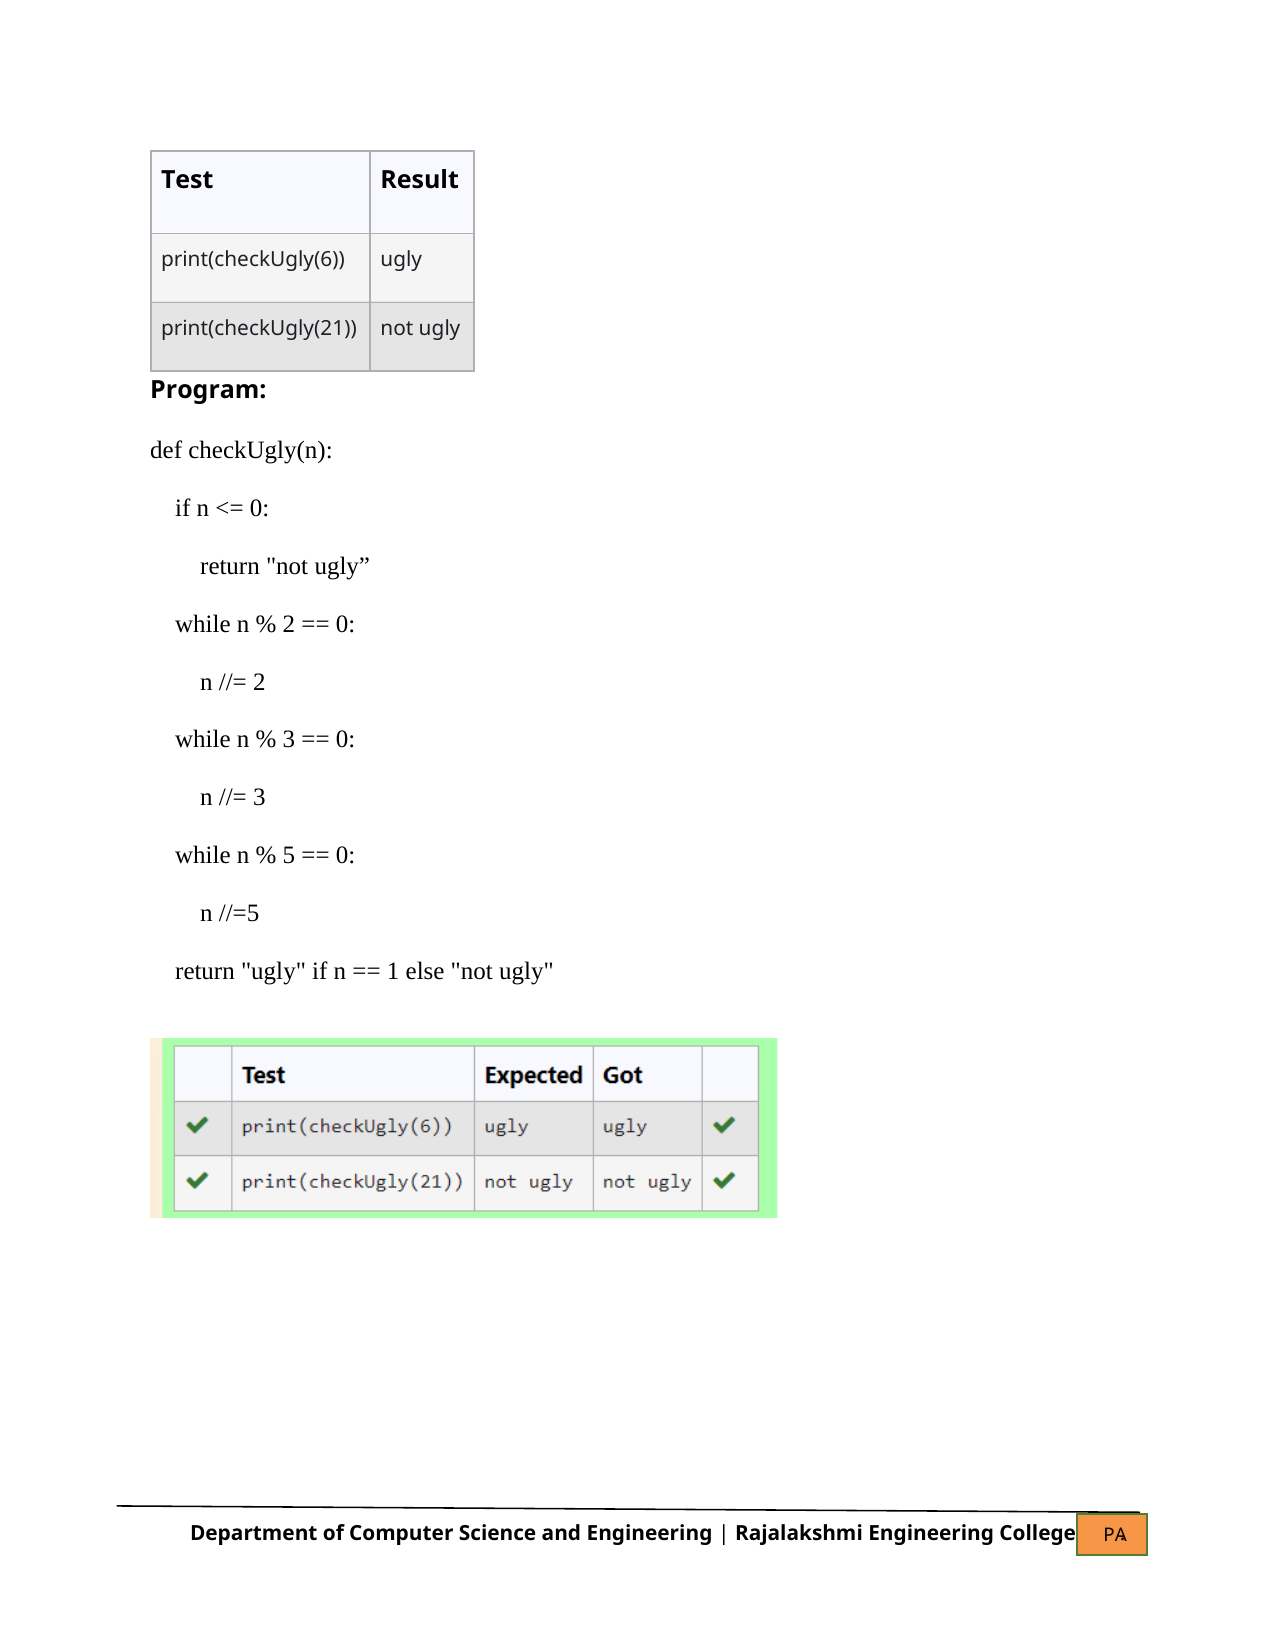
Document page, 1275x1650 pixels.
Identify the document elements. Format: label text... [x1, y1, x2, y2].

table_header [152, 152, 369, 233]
text while n % 5 == 0: [150, 840, 1125, 869]
text n //= 3 [150, 782, 1125, 811]
text def checkUgly(n): [150, 435, 1125, 464]
picture [150, 1038, 778, 1218]
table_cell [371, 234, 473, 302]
text return "ugly" if n == 1 else "not ugly" [150, 956, 1125, 985]
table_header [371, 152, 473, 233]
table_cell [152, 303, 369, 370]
text while n % 2 == 0: [150, 609, 1125, 637]
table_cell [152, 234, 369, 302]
text n //=5 [150, 898, 1125, 927]
text Program: [150, 372, 1125, 406]
text while n % 3 == 0: [150, 724, 1125, 753]
text return "not ugly” [150, 551, 1125, 579]
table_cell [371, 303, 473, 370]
text n //= 2 [150, 667, 1125, 695]
text if n <= 0: [150, 493, 1125, 522]
